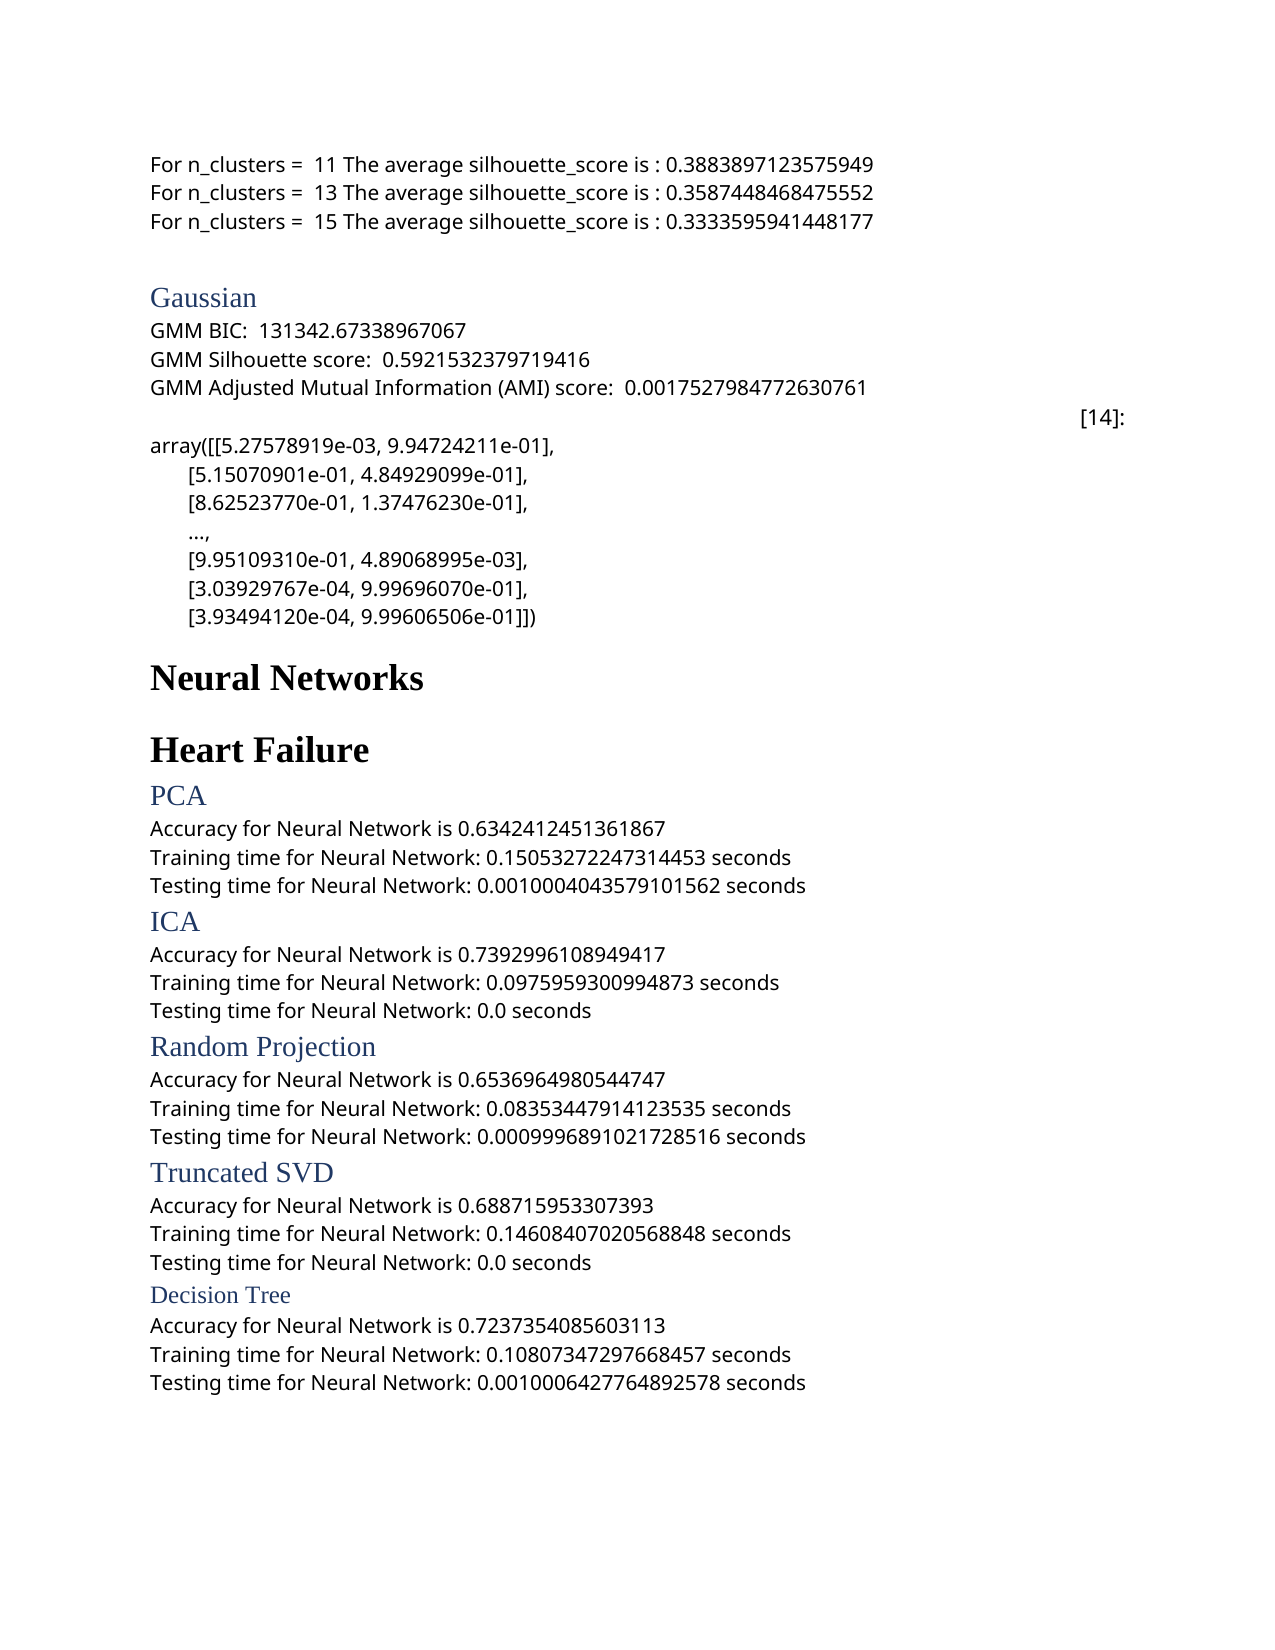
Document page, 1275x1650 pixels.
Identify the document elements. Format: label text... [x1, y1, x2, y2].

text Accuracy for Neural Network is 0.7237354085603113 [150, 1312, 1125, 1340]
subtitle PCA [150, 778, 1125, 812]
text [14]: [150, 402, 1125, 432]
subtitle Heart Failure [150, 727, 1125, 770]
text For n_clusters = 15 The average silhouette_score is : 0.3333595941448177 [150, 207, 1125, 235]
subtitle Random Projection [150, 1029, 1125, 1063]
text [3.03929767e-04, 9.99696070e-01], [150, 574, 1125, 602]
text Testing time for Neural Network: 0.0 seconds [150, 997, 1125, 1025]
text Training time for Neural Network: 0.08353447914123535 seconds [150, 1094, 1125, 1122]
text Testing time for Neural Network: 0.0 seconds [150, 1248, 1125, 1276]
text Training time for Neural Network: 0.15053272247314453 seconds [150, 843, 1125, 871]
subtitle ICA [150, 904, 1125, 937]
text Training time for Neural Network: 0.10807347297668457 seconds [150, 1340, 1125, 1368]
text GMM Adjusted Mutual Information (AMI) score: 0.0017527984772630761 [150, 373, 1125, 402]
text array([[5.27578919e-03, 9.94724211e-01], [150, 432, 1125, 460]
text Accuracy for Neural Network is 0.7392996108949417 [150, 940, 1125, 968]
text Accuracy for Neural Network is 0.6342412451361867 [150, 814, 1125, 843]
text For n_clusters = 11 The average silhouette_score is : 0.3883897123575949 [150, 150, 1125, 178]
text Training time for Neural Network: 0.0975959300994873 seconds [150, 968, 1125, 997]
subtitle Decision Tree [150, 1281, 1125, 1309]
text Testing time for Neural Network: 0.0010006427764892578 seconds [150, 1368, 1125, 1397]
subtitle Truncated SVD [150, 1155, 1125, 1188]
text For n_clusters = 13 The average silhouette_score is : 0.3587448468475552 [150, 178, 1125, 207]
text Accuracy for Neural Network is 0.688715953307393 [150, 1191, 1125, 1219]
text [9.95109310e-01, 4.89068995e-03], [150, 545, 1125, 574]
text Training time for Neural Network: 0.14608407020568848 seconds [150, 1219, 1125, 1248]
text ..., [150, 517, 1125, 545]
text GMM BIC: 131342.67338967067 [150, 317, 1125, 345]
text GMM Silhouette score: 0.5921532379719416 [150, 345, 1125, 373]
text [3.93494120e-04, 9.99606506e-01]]) [150, 602, 1125, 631]
text Testing time for Neural Network: 0.0009996891021728516 seconds [150, 1122, 1125, 1151]
subtitle Gaussian [150, 280, 1125, 314]
text Testing time for Neural Network: 0.0010004043579101562 seconds [150, 871, 1125, 899]
text [5.15070901e-01, 4.84929099e-01], [150, 460, 1125, 488]
subtitle Neural Networks [150, 656, 1125, 699]
text [8.62523770e-01, 1.37476230e-01], [150, 488, 1125, 517]
text Accuracy for Neural Network is 0.6536964980544747 [150, 1065, 1125, 1094]
